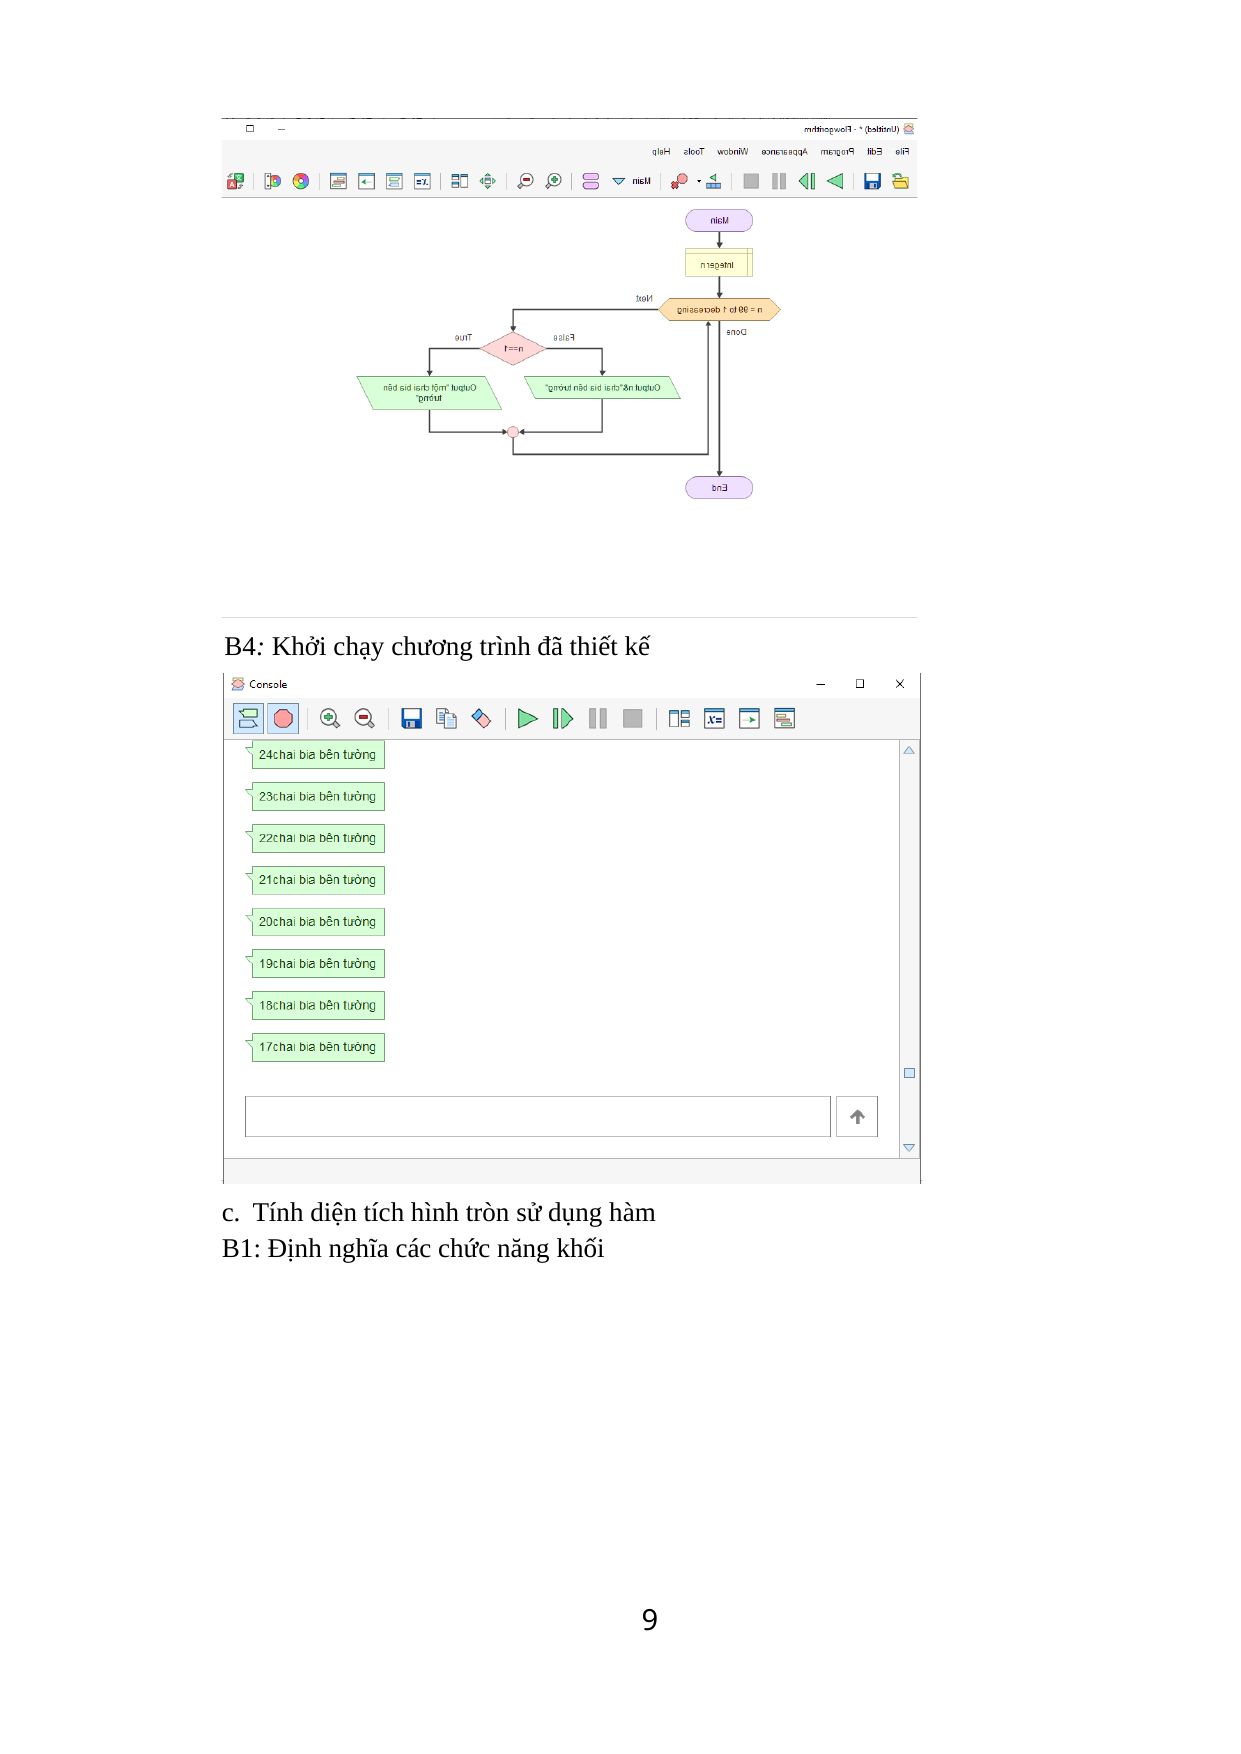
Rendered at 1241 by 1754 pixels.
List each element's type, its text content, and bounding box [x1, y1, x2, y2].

list B4: Khởi chạy chương trình đã thiết kế [224, 630, 1122, 661]
picture [221, 118, 918, 618]
picture [221, 673, 923, 1184]
list Tính diện tích hình tròn sử dụng hàm [222, 1196, 1122, 1227]
list B1: Định nghĩa các chức năng khối [222, 1232, 1122, 1263]
